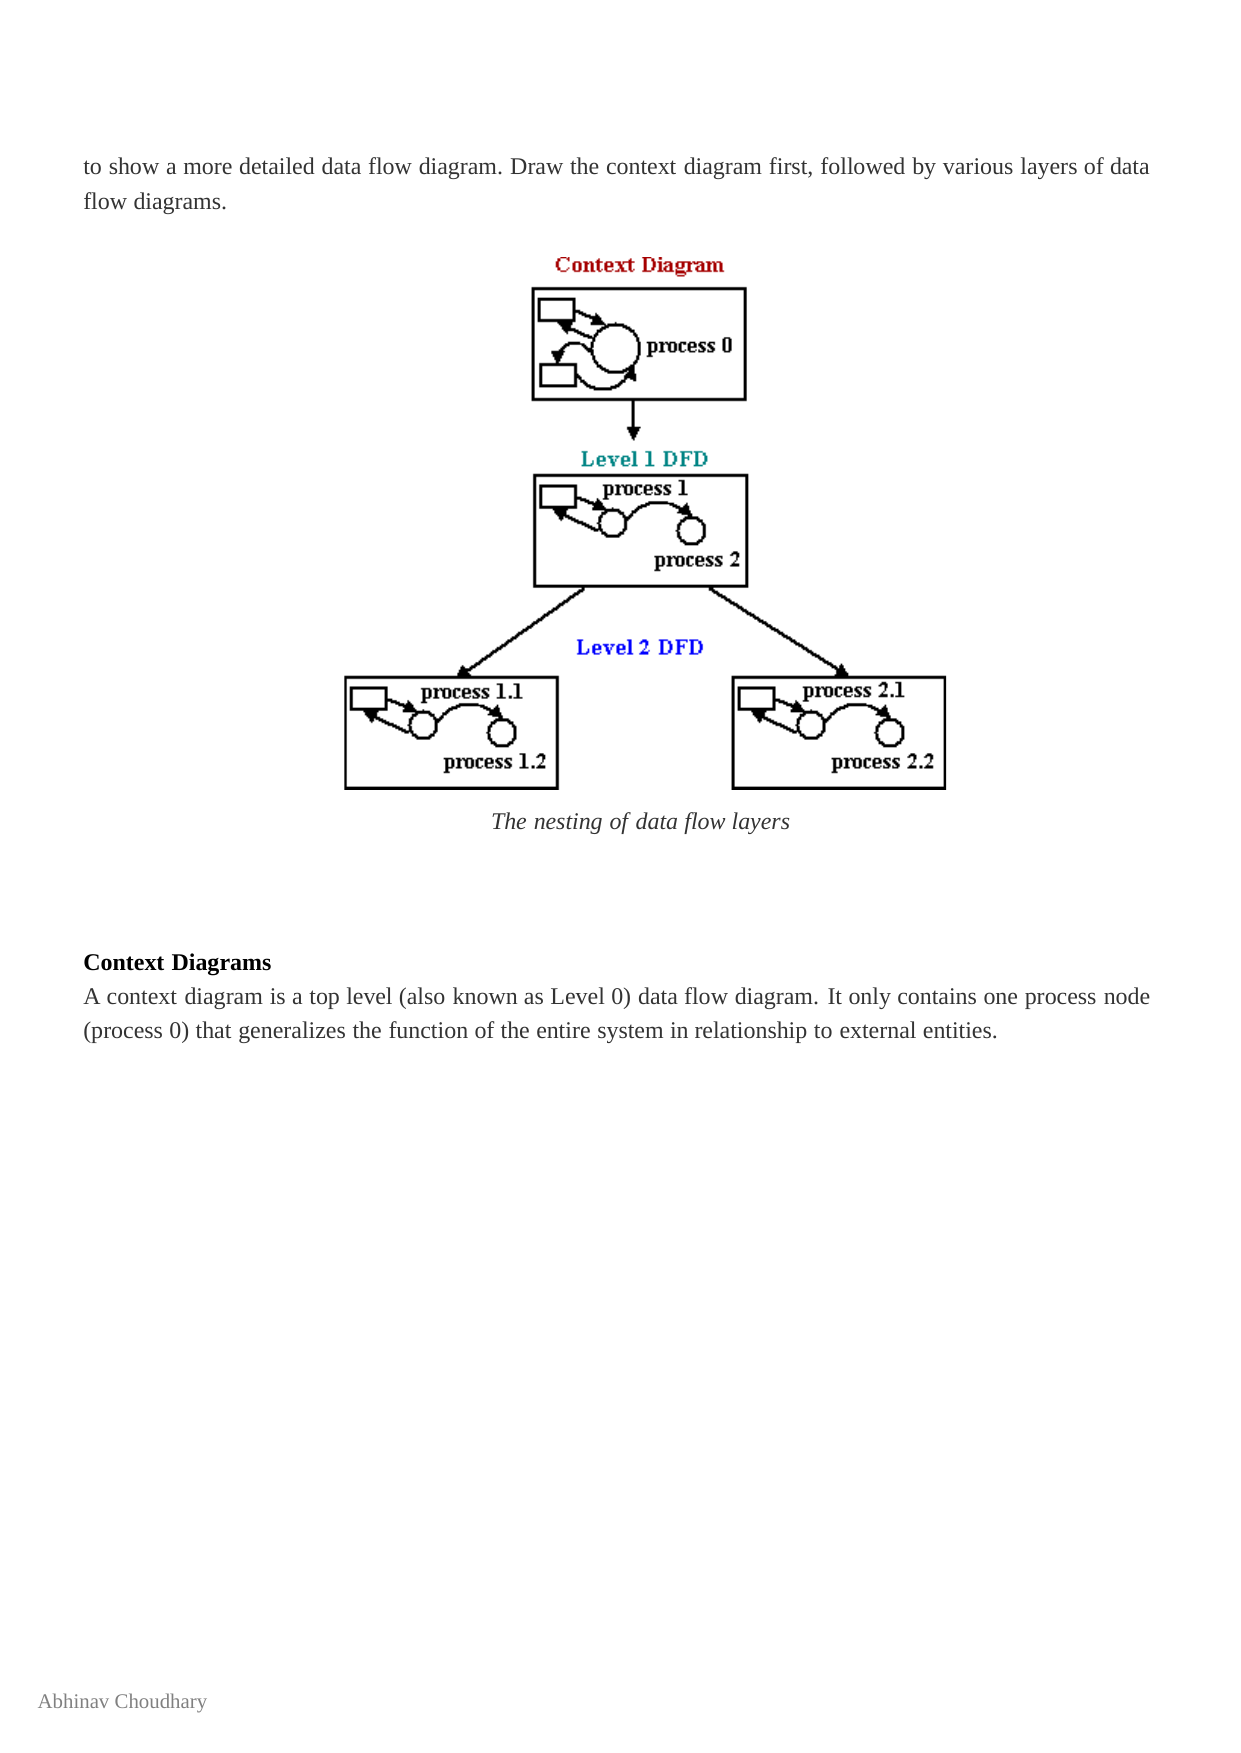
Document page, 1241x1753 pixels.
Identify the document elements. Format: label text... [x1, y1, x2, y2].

text The nesting of data flow layers [428, 807, 855, 835]
subtitle Context Diagrams [83, 948, 1240, 975]
text A context diagram is a top level (also known as Level 0) data flow diagram. It only contains one process node (process 0) that generalizes the function of the entire system in relationship to external entities. [83, 982, 1187, 1044]
text to show a more detailed data flow diagram. Draw the context diagram first, followed by various layers of data flow diagrams. [83, 152, 1187, 214]
picture [344, 257, 947, 790]
